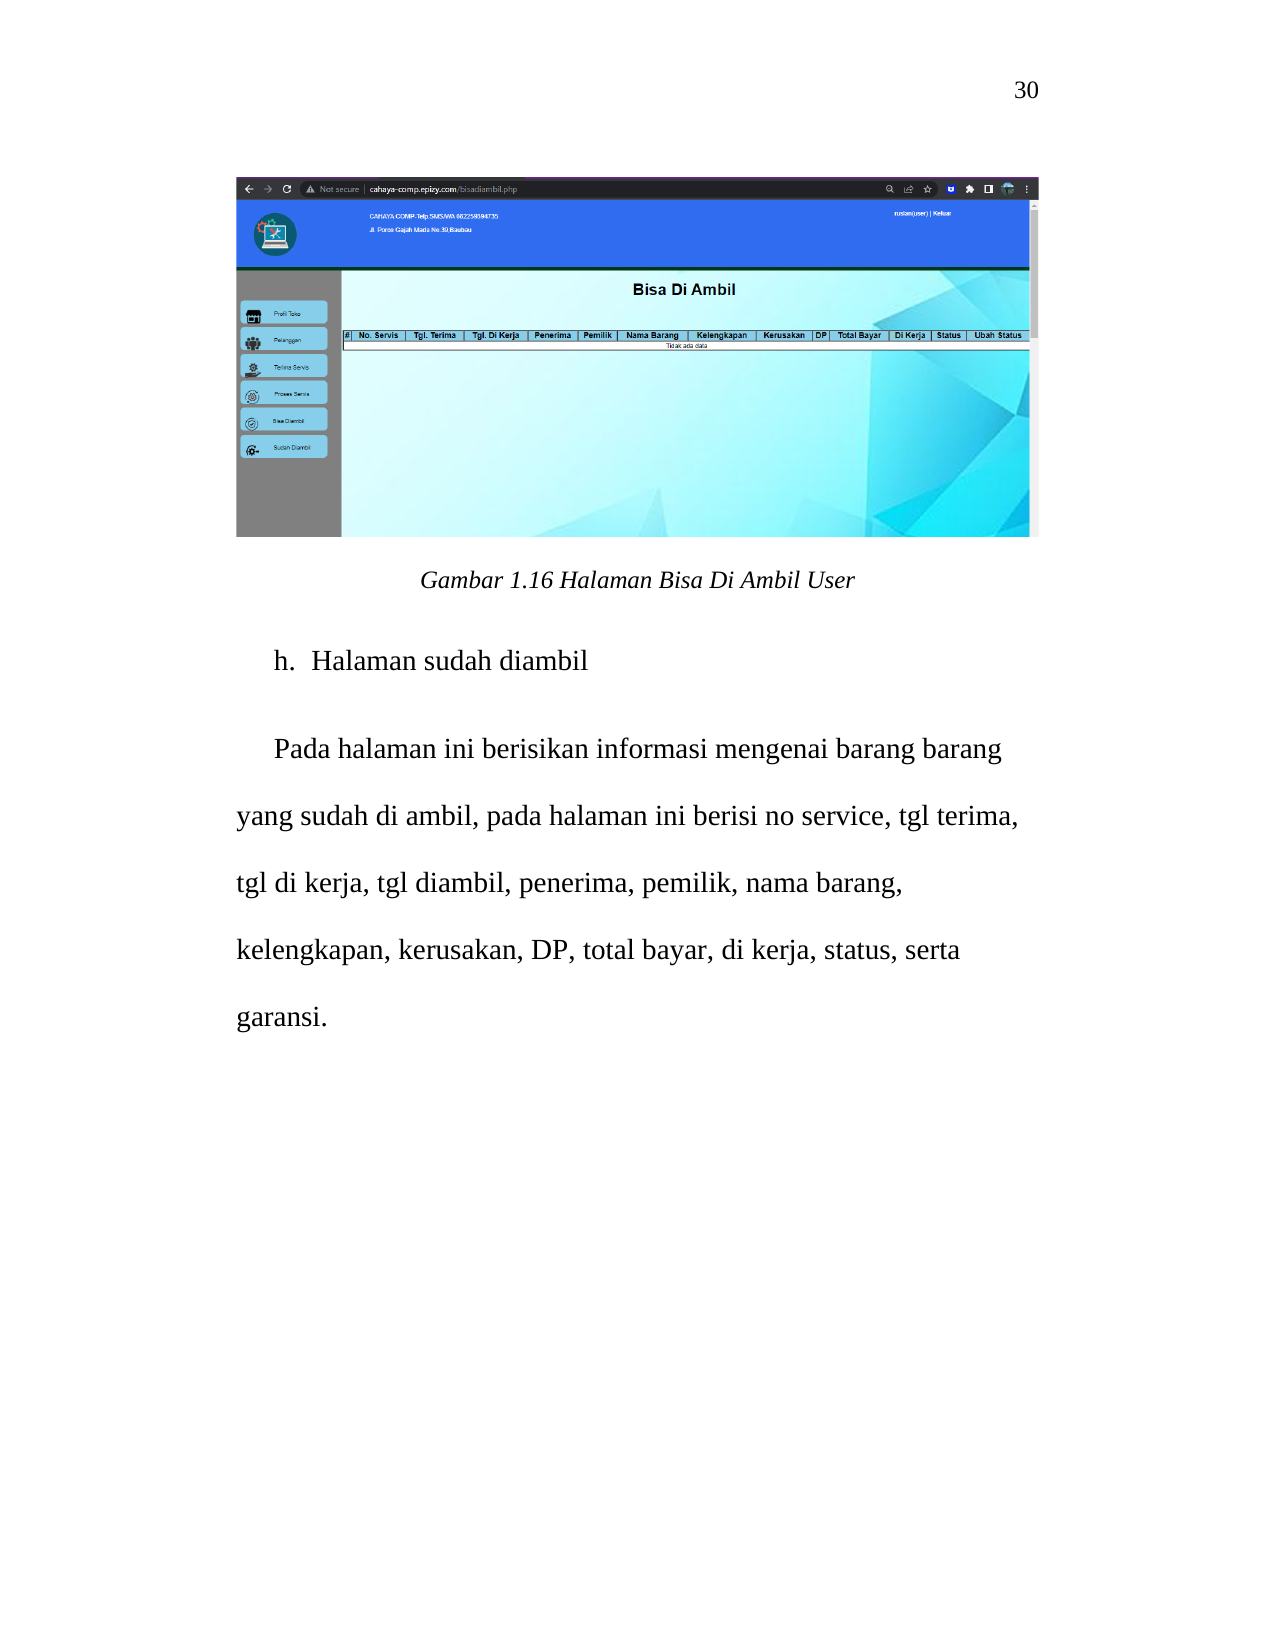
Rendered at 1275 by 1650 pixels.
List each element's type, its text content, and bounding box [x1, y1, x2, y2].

picture [236, 177, 1039, 537]
list Halaman sudah diambil [274, 643, 1039, 677]
text Pada halaman ini berisikan informasi mengenai barang barang yang sudah di ambil, pada halaman ini berisi no service, tgl terima, tgl di kerja, tgl diambil, penerima, pemilik, nama barang, kelengkapan, kerusakan, DP, total bayar, di kerja, status, serta garansi. [236, 731, 1039, 1033]
text Gambar 1.16 Halaman Bisa Di Ambil User [236, 537, 1039, 594]
